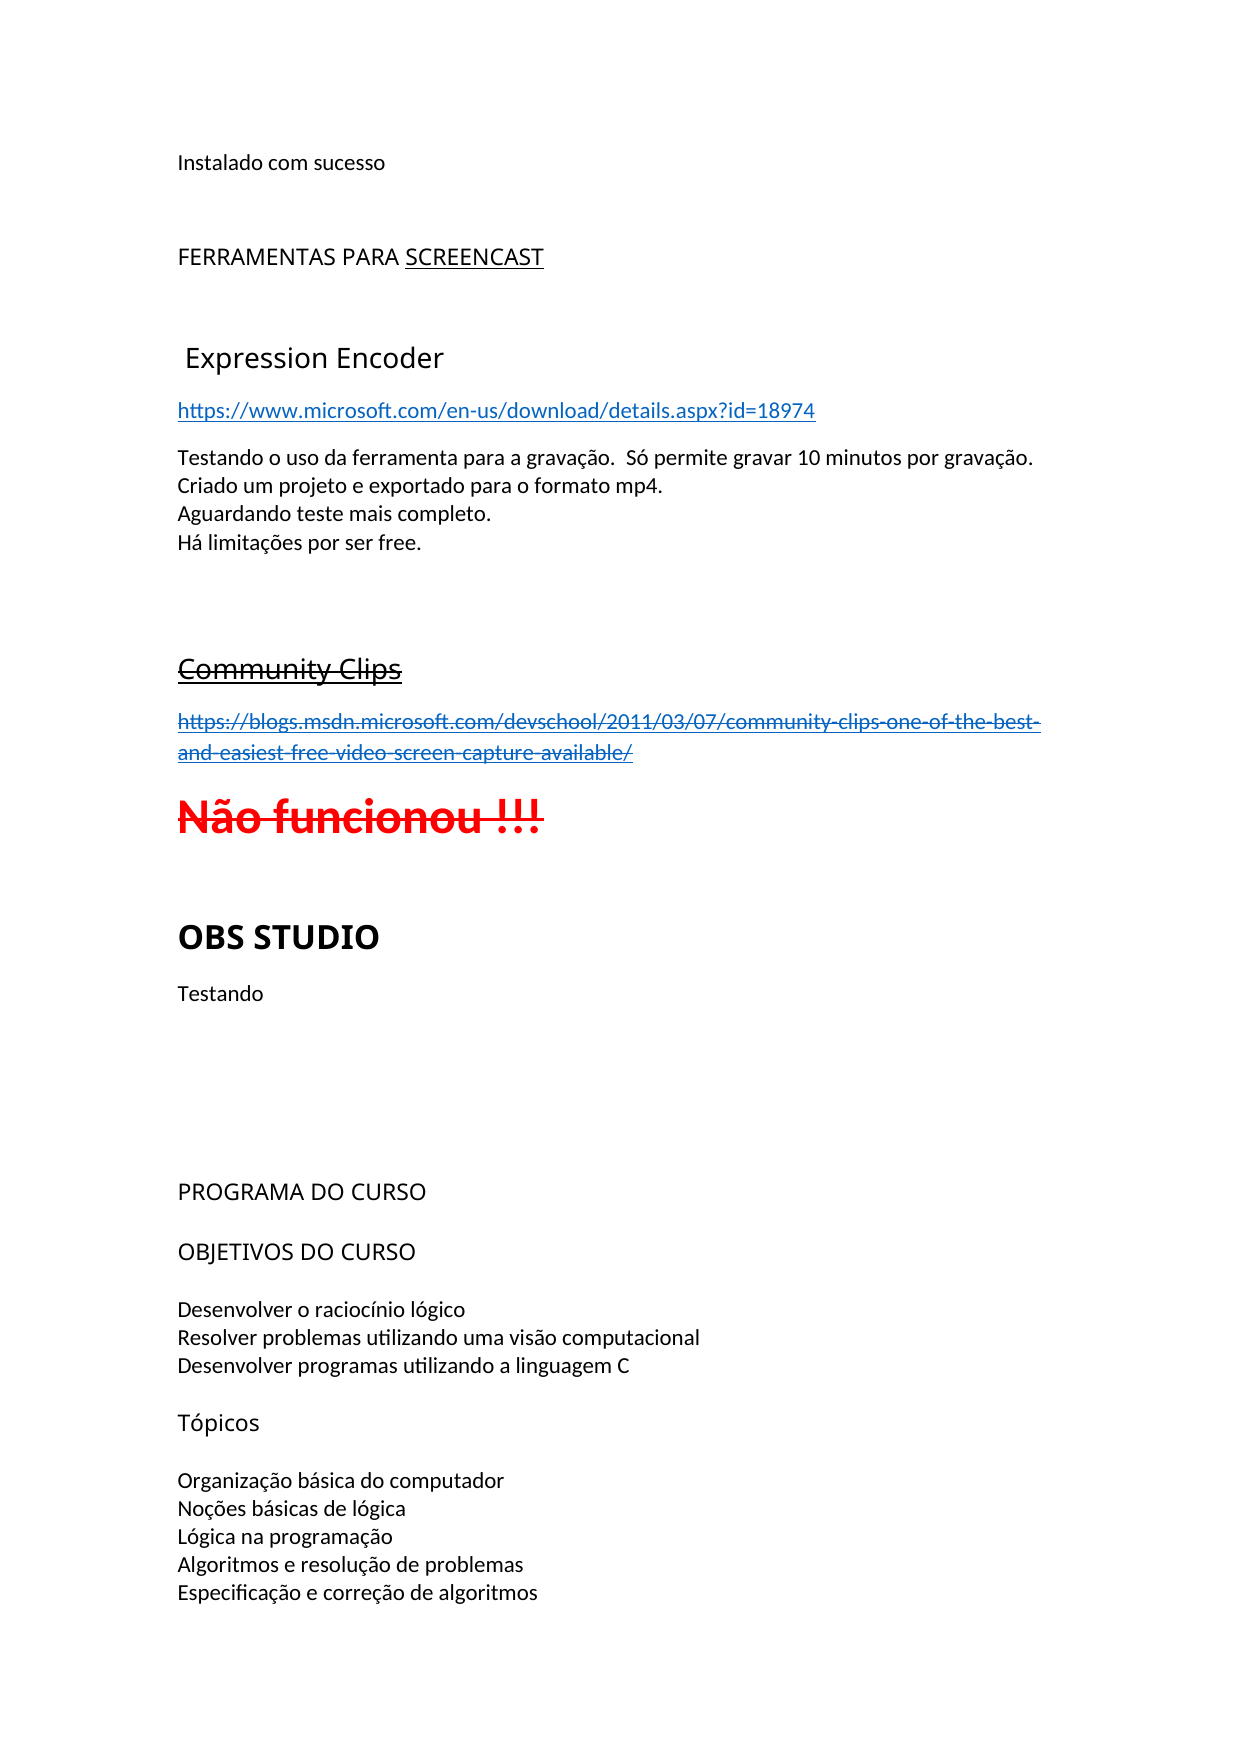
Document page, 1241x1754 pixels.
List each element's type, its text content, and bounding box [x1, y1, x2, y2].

text PROGRAMA DO CURSO [177, 1176, 1063, 1207]
text https://blogs.msdn.microsoft.com/devschool/2011/03/07/community-clips-one-of-the-best-and-easiest-free-video-screen-capture-available/ [177, 707, 1063, 766]
text OBJETIVOS DO CURSO [177, 1235, 1063, 1267]
text Lógica na programação [177, 1522, 1063, 1550]
text Criado um projeto e exportado para o formato mp4. [177, 472, 1063, 499]
text https://www.microsoft.com/en-us/download/details.aspx?id=18974 [177, 397, 1063, 425]
text Testando [177, 979, 1063, 1007]
text FERRAMENTAS PARA SCREENCAST [177, 241, 1063, 273]
text Não funcionou !!! [177, 784, 1063, 846]
text Expression Encoder [177, 339, 1063, 377]
text Aguardando teste mais completo. [177, 499, 1063, 528]
text Tópicos [177, 1407, 1063, 1438]
text Algoritmos e resolução de problemas [177, 1550, 1063, 1578]
text Desenvolver programas utilizando a linguagem C [177, 1351, 1063, 1379]
text Instalado com sucesso [177, 148, 1063, 176]
text OBS STUDIO [177, 914, 1063, 959]
text Desenvolver o raciocínio lógico [177, 1295, 1063, 1323]
text Community Clips [177, 649, 1063, 688]
text Noções básicas de lógica [177, 1494, 1063, 1522]
text Resolver problemas utilizando uma visão computacional [177, 1323, 1063, 1351]
text Testando o uso da ferramenta para a gravação. Só permite gravar 10 minutos por gravação. [177, 443, 1063, 472]
text Especificação e correção de algoritmos [177, 1578, 1063, 1606]
text Organização básica do computador [177, 1466, 1063, 1494]
text Há limitações por ser free. [177, 528, 1063, 556]
